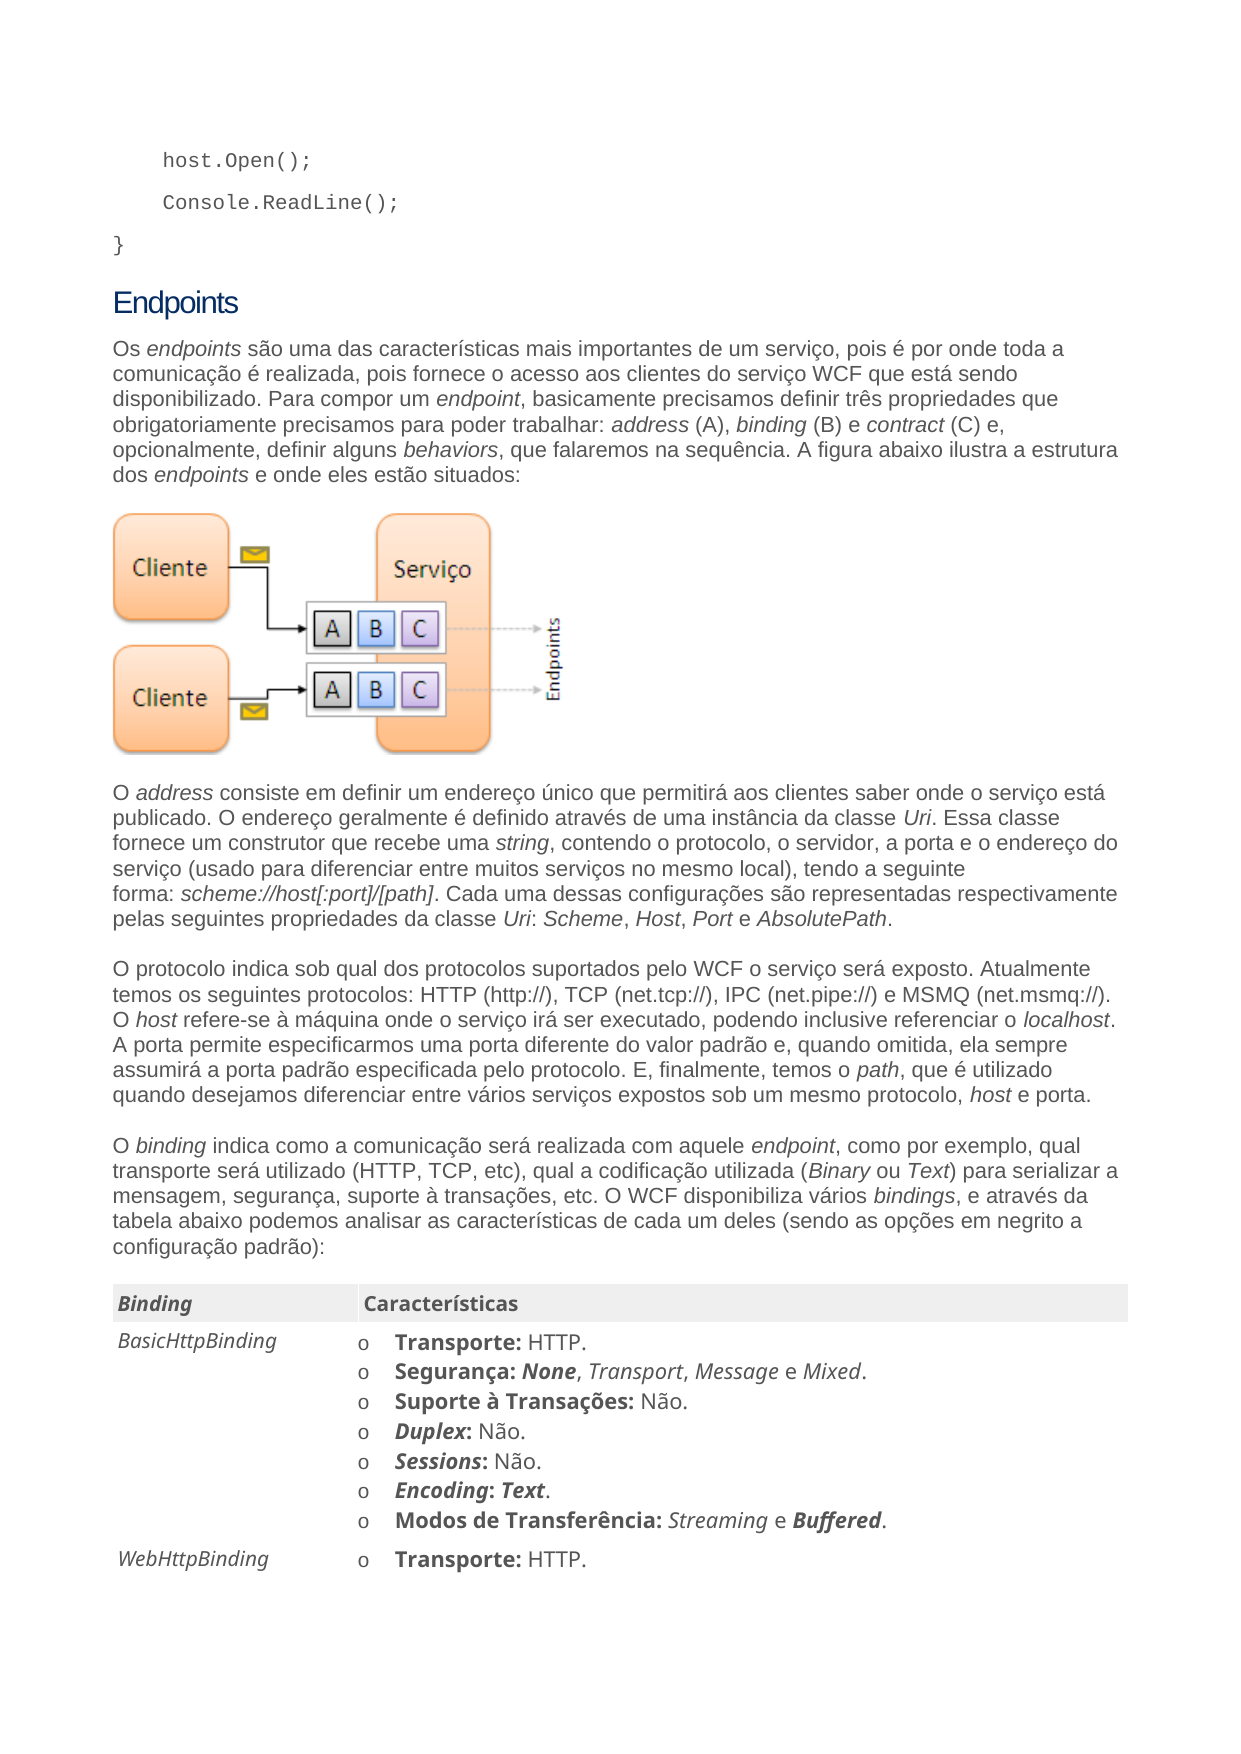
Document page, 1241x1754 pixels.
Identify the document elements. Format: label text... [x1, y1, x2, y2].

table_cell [359, 1540, 1128, 1579]
table_cell BasicHttpBinding [113, 1322, 358, 1540]
text O binding indica como a comunicação será realizada com aquele endpoint, como por exemplo, qual transporte será utilizado (HTTP, TCP, etc), qual a codificação utilizada (Binary ou Text) para serializar a mensagem, segurança, suporte à transações, etc. O WCF disponibiliza vários bindings, e através da tabela abaixo podemos analisar as características de cada um deles (sendo as opções em negrito a configuração padrão): [112, 1133, 1128, 1259]
text } [112, 234, 1128, 258]
table_header Características [359, 1284, 1128, 1322]
text O address consiste em definir um endereço único que permitirá aos clientes saber onde o serviço está publicado. O endereço geralmente é definido através de uma instância da classe Uri. Essa classe fornece um construtor que recebe uma string, contendo o protocolo, o servidor, a porta e o endereço do serviço (usado para diferenciar entre muitos serviços no mesmo local), tendo a seguinte forma: scheme://host[:port]/[path]. Cada uma dessas configurações são representadas respectivamente pelas seguintes propriedades da classe Uri: Scheme, Host, Port e AbsolutePath. [112, 780, 1128, 931]
table_cell WebHttpBinding [113, 1540, 358, 1579]
text Console.ReadLine(); [112, 192, 1128, 216]
text O protocolo indica sob qual dos protocolos suportados pelo WCF o serviço será exposto. Atualmente temos os seguintes protocolos: HTTP (http://), TCP (net.tcp://), IPC (net.pipe://) e MSMQ (net.msmq://). O host refere-se à máquina onde o serviço irá ser executado, podendo inclusive referenciar o localhost. A porta permite especificarmos uma porta diferente do valor padrão e, quando omitida, ela sempre assumirá a porta padrão especificada pelo protocolo. E, finalmente, temos o path, que é utilizado quando desejamos diferenciar entre vários serviços expostos sob um mesmo protocolo, host e porta. [112, 956, 1128, 1107]
table_header Binding [113, 1284, 358, 1322]
text host.Open(); [112, 150, 1128, 174]
text Os endpoints são uma das características mais importantes de um serviço, pois é por onde toda a comunicação é realizada, pois fornece o acesso aos clientes do serviço WCF que está sendo disponibilizado. Para compor um endpoint, basicamente precisamos definir três propriedades que obrigatoriamente precisamos para poder trabalhar: address (A), binding (B) e contract (C) e, opcionalmente, definir alguns behaviors, que falaremos na sequência. A figura abaixo ilustra a estrutura dos endpoints e onde eles estão situados: [112, 336, 1128, 487]
picture [112, 512, 566, 755]
table_cell Transporte: HTTP. Segurança: None, Transport, Message e Mixed. Suporte à Transações: Não. Duplex: Não. Sessions: Não. Encoding: Text. Modos de Transferência: Streaming e Buffered. [359, 1322, 1128, 1540]
subtitle Endpoints [112, 277, 1128, 320]
